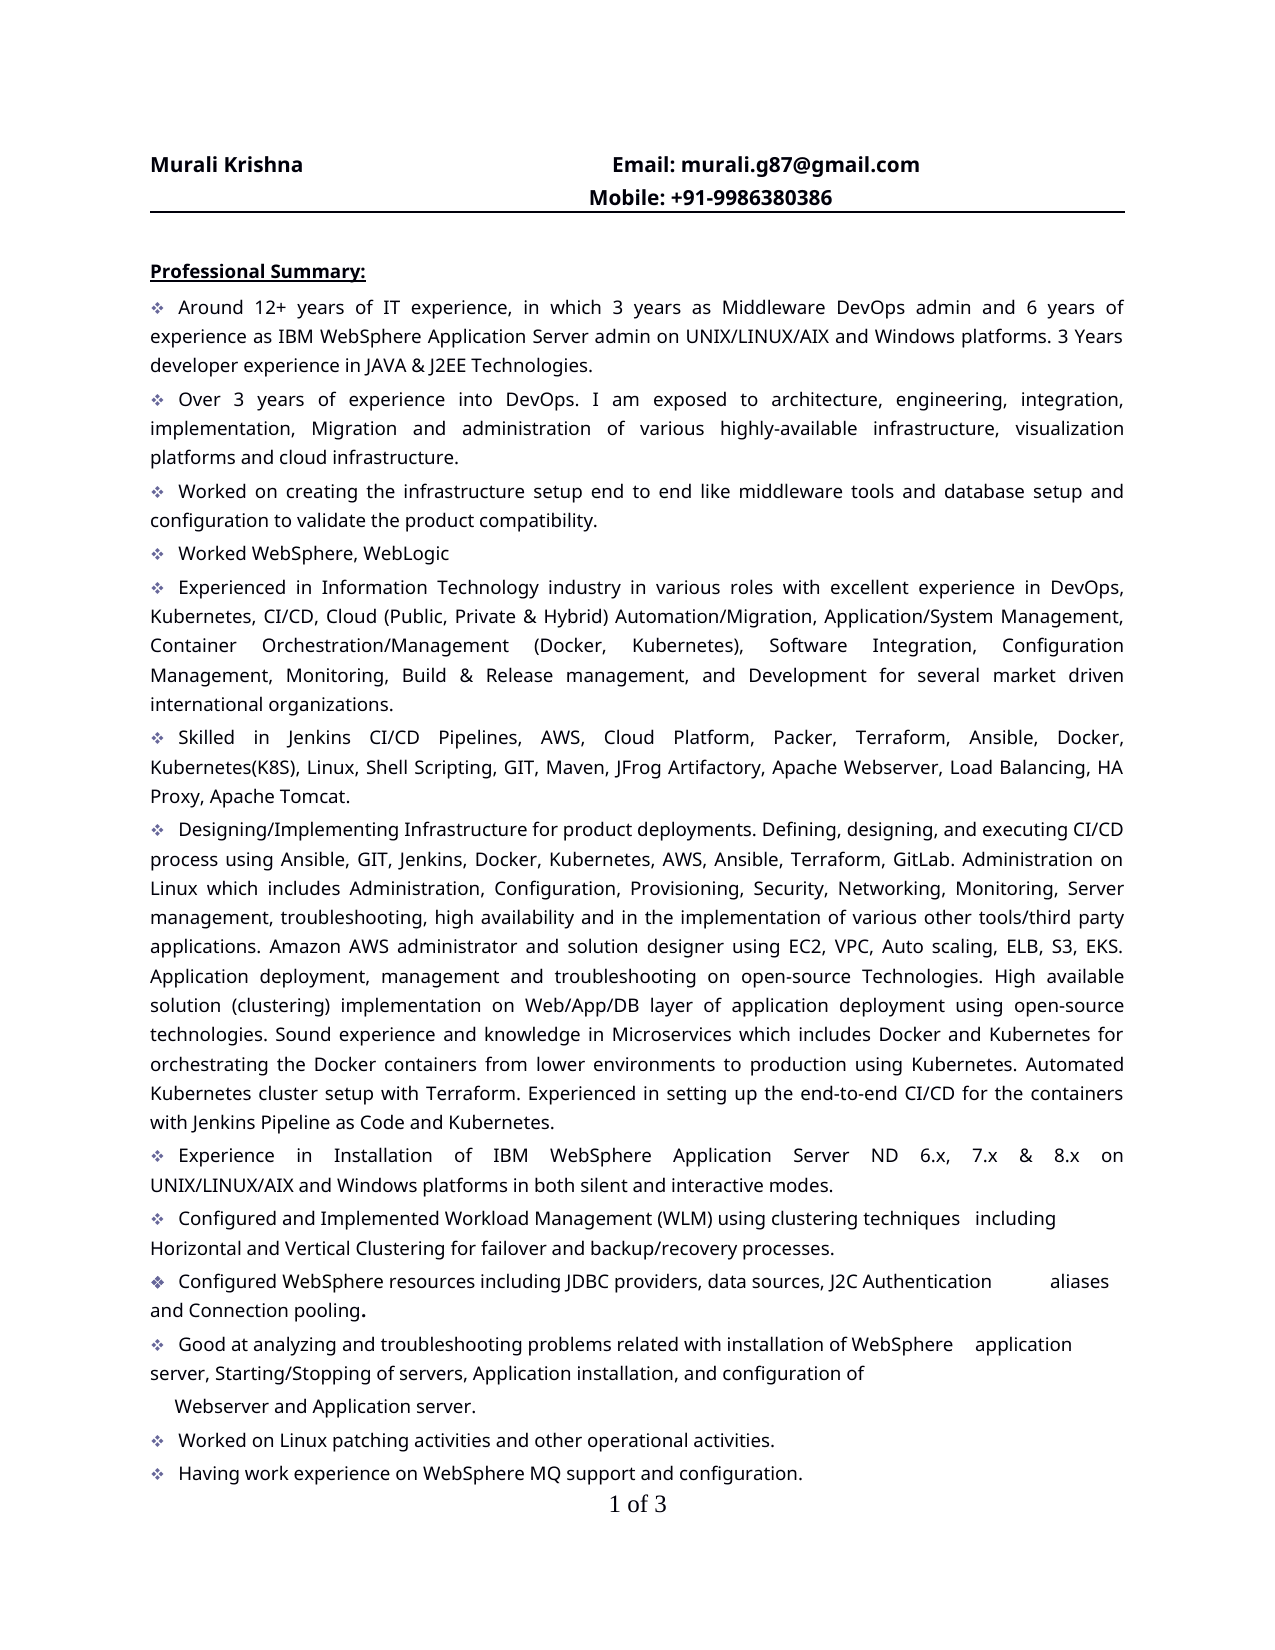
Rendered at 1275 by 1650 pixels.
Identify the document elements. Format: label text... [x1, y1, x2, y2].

list Experienced in Information Technology industry in various roles with excellent experience in DevOps, Kubernetes, CI/CD, Cloud (Public, Private & Hybrid) Automation/Migration, Application/System Management, Container Orchestration/Management (Docker, Kubernetes), Software Integration, Configuration Management, Monitoring, Build & Release management, and Development for several market driven international organizations. [150, 574, 1125, 717]
list Over 3 years of experience into DevOps. I am exposed to architecture, engineering, integration, implementation, Migration and administration of various highly-available infrastructure, visualization platforms and cloud infrastructure. [150, 386, 1125, 470]
list Having work experience on WebSphere MQ support and configuration. [150, 1461, 1125, 1486]
list Good at analyzing and troubleshooting problems related with installation of WebSphere application server, Starting/Stopping of servers, Application installation, and configuration of [150, 1331, 1125, 1386]
text Webserver and Application server. [150, 1394, 1125, 1419]
list Configured WebSphere resources including JDBC providers, data sources, J2C Authentication aliases and Connection pooling. [150, 1268, 1125, 1323]
list Worked on creating the infrastructure setup end to end like middleware tools and database setup and configuration to validate the product compatibility. [150, 478, 1125, 533]
list Around 12+ years of IT experience, in which 3 years as Middleware DevOps admin and 6 years of experience as IBM WebSphere Application Server admin on UNIX/LINUX/AIX and Windows platforms. 3 Years developer experience in JAVA & J2EE Technologies. [150, 294, 1125, 378]
list Configured and Implemented Workload Management (WLM) using clustering techniques including Horizontal and Vertical Clustering for failover and backup/recovery processes. [150, 1206, 1125, 1260]
list Skilled in Jenkins CI/CD Pipelines, AWS, Cloud Platform, Packer, Terraform, Ansible, Docker, Kubernetes(K8S), Linux, Shell Scripting, GIT, Maven, JFrog Artifactory, Apache Webserver, Load Balancing, HA Proxy, Apache Tomcat. [150, 725, 1125, 809]
list Worked WebSphere, WebLogic [150, 541, 1125, 566]
text Murali Krishna Email: murali.g87@gmail.com Mobile: +91-9986380386 [150, 150, 1125, 211]
list Experience in Installation of IBM WebSphere Application Server ND 6.x, 7.x & 8.x on UNIX/LINUX/AIX and Windows platforms in both silent and interactive modes. [150, 1143, 1125, 1198]
subtitle Professional Summary: [150, 258, 1134, 284]
list Designing/Implementing Infrastructure for product deployments. Defining, designing, and executing CI/CD process using Ansible, GIT, Jenkins, Docker, Kubernetes, AWS, Ansible, Terraform, GitLab. Administration on Linux which includes Administration, Configuration, Provisioning, Security, Networking, Monitoring, Server management, troubleshooting, high availability and in the implementation of various other tools/third party applications. Amazon AWS administrator and solution designer using EC2, VPC, Auto scaling, ELB, S3, EKS. Application deployment, management and troubleshooting on open-source Technologies. High available solution (clustering) implementation on Web/App/DB layer of application deployment using open-source technologies. Sound experience and knowledge in Microservices which includes Docker and Kubernetes for orchestrating the Docker containers from lower environments to production using Kubernetes. Automated Kubernetes cluster setup with Terraform. Experienced in setting up the end-to-end CI/CD for the containers with Jenkins Pipeline as Code and Kubernetes. [150, 817, 1125, 1135]
list Worked on Linux patching activities and other operational activities. [150, 1427, 1125, 1453]
